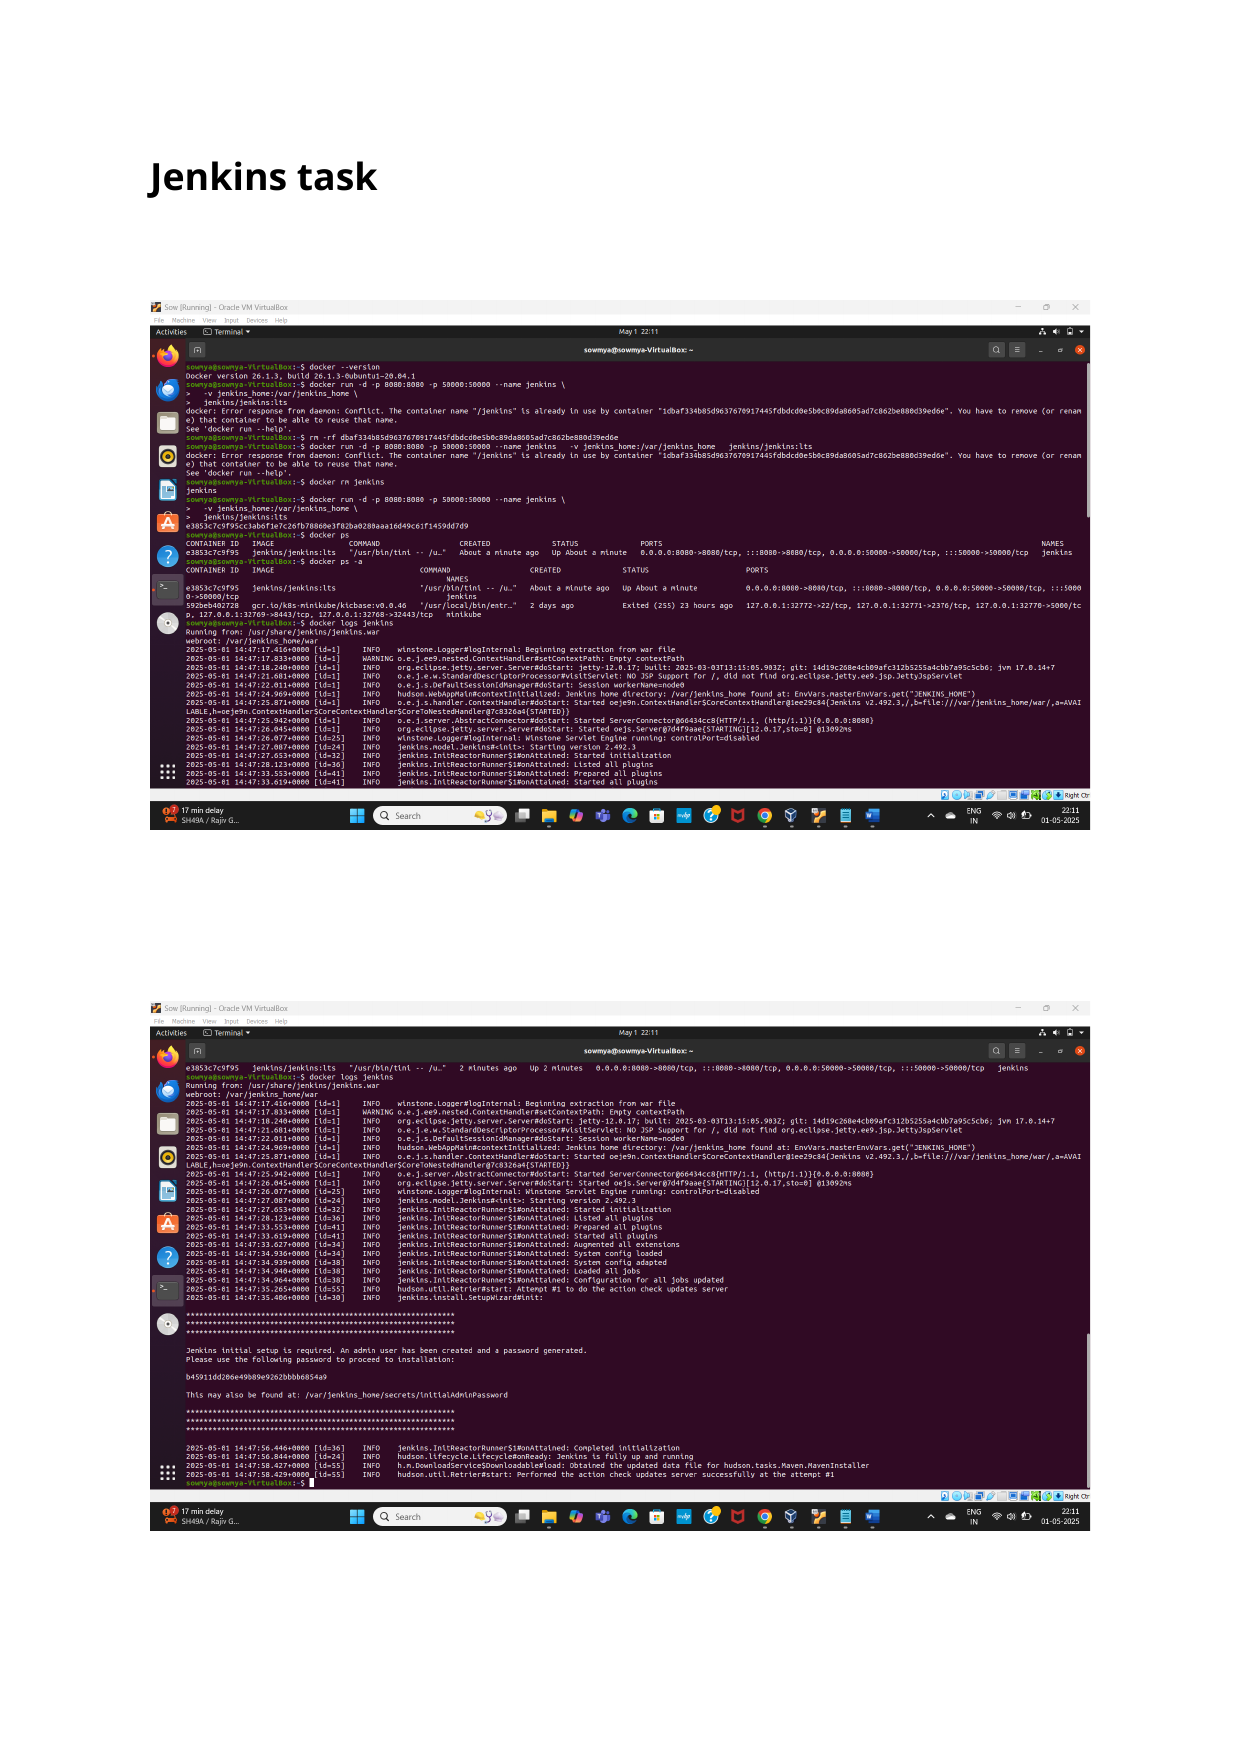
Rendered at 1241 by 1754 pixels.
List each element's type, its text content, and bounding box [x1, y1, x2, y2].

text Jenkins task [150, 150, 1090, 201]
picture [150, 300, 1091, 830]
picture [150, 1001, 1091, 1531]
